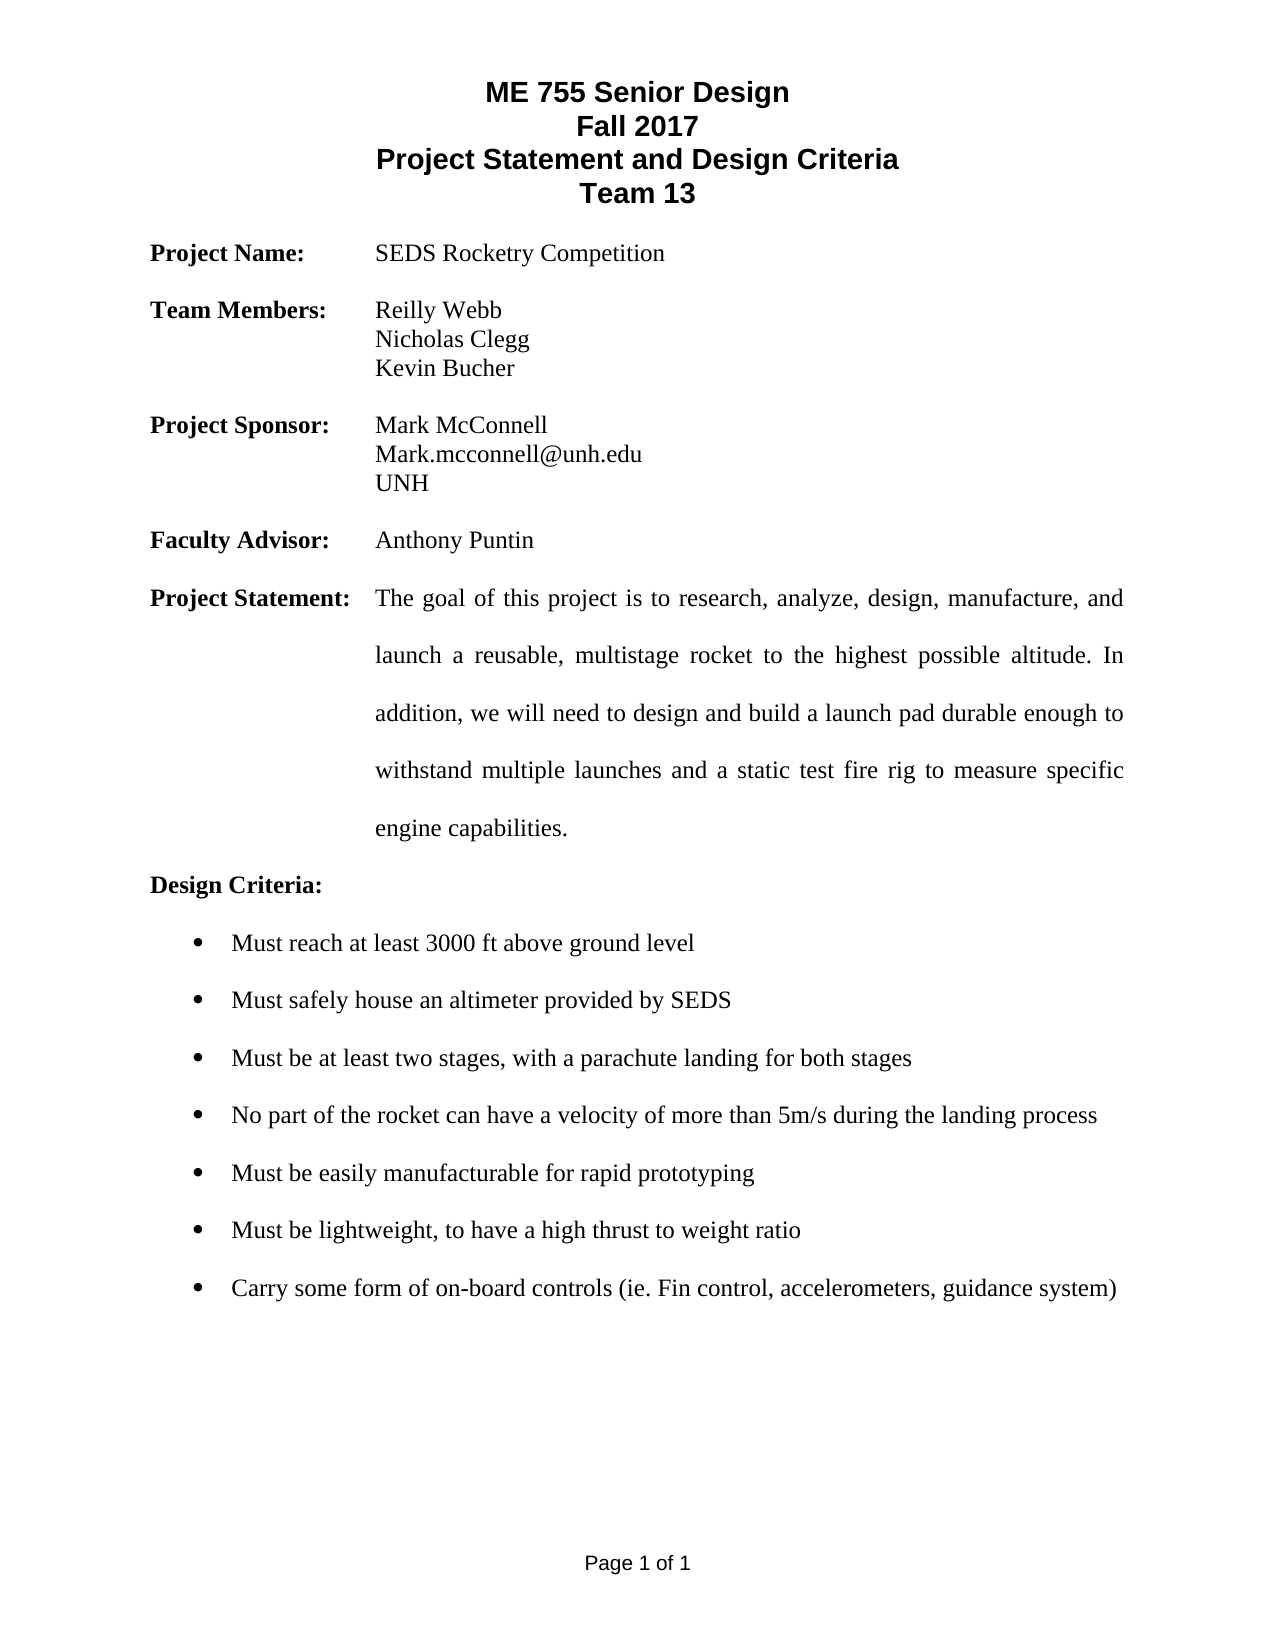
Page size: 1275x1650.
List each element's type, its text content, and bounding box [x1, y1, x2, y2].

text Kevin Bucher [150, 353, 1125, 382]
text UNH [300, 468, 1125, 497]
list Must reach at least 3000 ft above ground level [194, 928, 1125, 957]
list No part of the rocket can have a velocity of more than 5m/s during the landing process [194, 1100, 1125, 1129]
text Team 13 [150, 176, 1125, 209]
list Must be at least two stages, with a parachute landing for both stages [194, 1043, 1125, 1072]
text Faculty Advisor: Anthony Puntin [150, 525, 1125, 554]
text Mark.mcconnell@unh.edu [150, 439, 1125, 468]
text Nicholas Clegg [150, 324, 1125, 353]
list Must be lightweight, to have a high thrust to weight ratio [194, 1215, 1125, 1244]
list Carry some form of on-board controls (ie. Fin control, accelerometers, guidance system) [194, 1273, 1125, 1302]
text Project Sponsor: Mark McConnell [150, 410, 1125, 439]
text Fall 2017 [150, 108, 1125, 142]
text Design Criteria: [150, 870, 1125, 899]
text Project Name: SEDS Rocketry Competition [150, 238, 1125, 267]
text ME 755 Senior Design [150, 75, 1125, 108]
list Must safely house an altimeter provided by SEDS [194, 985, 1125, 1014]
text Project Statement: The goal of this project is to research, analyze, design, manufacture, and launch a reusable, multistage rocket to the highest possible altitude. In addition, we will need to design and build a launch pad durable enough to withstand multiple launches and a static test fire rig to measure specific engine capabilities. [150, 583, 1125, 842]
list Must be easily manufacturable for rapid prototyping [194, 1158, 1125, 1187]
text Project Statement and Design Criteria [150, 142, 1125, 176]
text Team Members: Reilly Webb [150, 295, 1125, 324]
